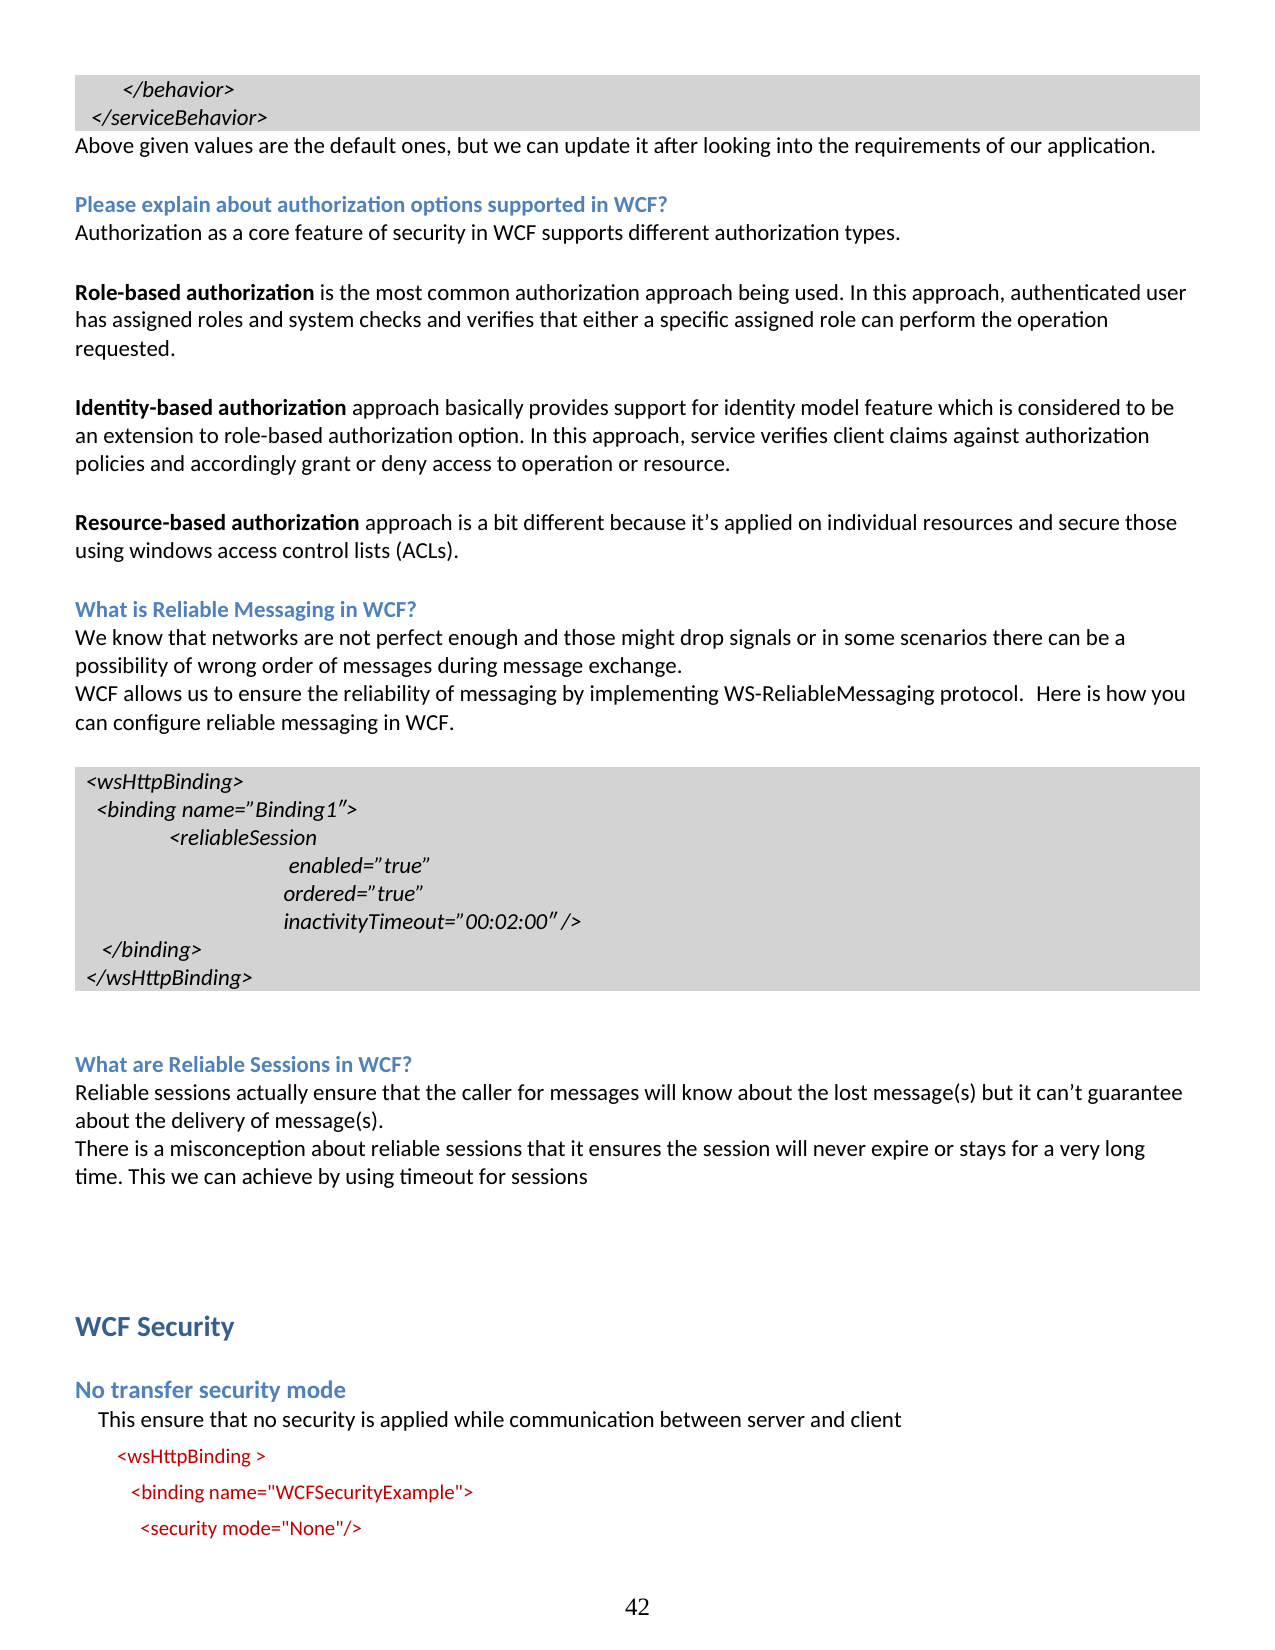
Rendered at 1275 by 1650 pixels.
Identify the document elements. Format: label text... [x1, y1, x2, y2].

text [75, 75, 1200, 131]
text Identity-based authorization approach basically provides support for identity model feature which is considered to be an extension to role-based authorization option. In this approach, service verifies client claims against authorization policies and accordingly grant or deny access to operation or resource. [75, 393, 1200, 477]
subtitle Please explain about authorization options supported in WCF? [75, 190, 1200, 218]
text This ensure that no security is applied while communication between server and client [98, 1405, 1200, 1433]
subtitle What are Reliable Sessions in WCF? [75, 1050, 1200, 1078]
text Reliable sessions actually ensure that the caller for messages will know about the lost message(s) but it can’t guarantee about the delivery of message(s). There is a misconception about reliable sessions that it ensures the session will never expire or stays for a very long time. This we can achieve by using timeout for sessions [75, 1078, 1200, 1190]
text Authorization as a core feature of security in WCF supports different authorization types. [75, 218, 1200, 246]
text <security mode="None"/> [98, 1515, 1200, 1540]
text Above given values are the default ones, but we can update it after looking into the requirements of our application. [75, 131, 1200, 159]
text <wsHttpBinding > [98, 1443, 1200, 1468]
text <wsHttpBinding> <binding name=”Binding1″> <reliableSession enabled=”true” ordered=”true” inactivityTimeout=”00:02:00″ /> </binding> </wsHttpBinding> [75, 767, 1200, 991]
subtitle What is Reliable Messaging in WCF? [75, 596, 1200, 623]
text Resource-based authorization approach is a bit different because it’s applied on individual resources and secure those using windows access control lists (ACLs). [75, 508, 1200, 564]
text We know that networks are not perfect enough and those might drop signals or in some scenarios there can be a possibility of wrong order of messages during message exchange. WCF allows us to ensure the reliability of messaging by implementing WS-ReliableMessaging protocol. Here is how you can configure reliable messaging in WCF. [75, 623, 1200, 736]
text Role-based authorization is the most common authorization approach being used. In this approach, authenticated user has assigned roles and system checks and verifies that either a specific assigned role can perform the operation requested. [75, 278, 1200, 362]
subtitle WCF Security [75, 1308, 1200, 1344]
text <binding name="WCFSecurityExample"> [98, 1479, 1200, 1504]
text No transfer security mode [75, 1374, 1200, 1405]
